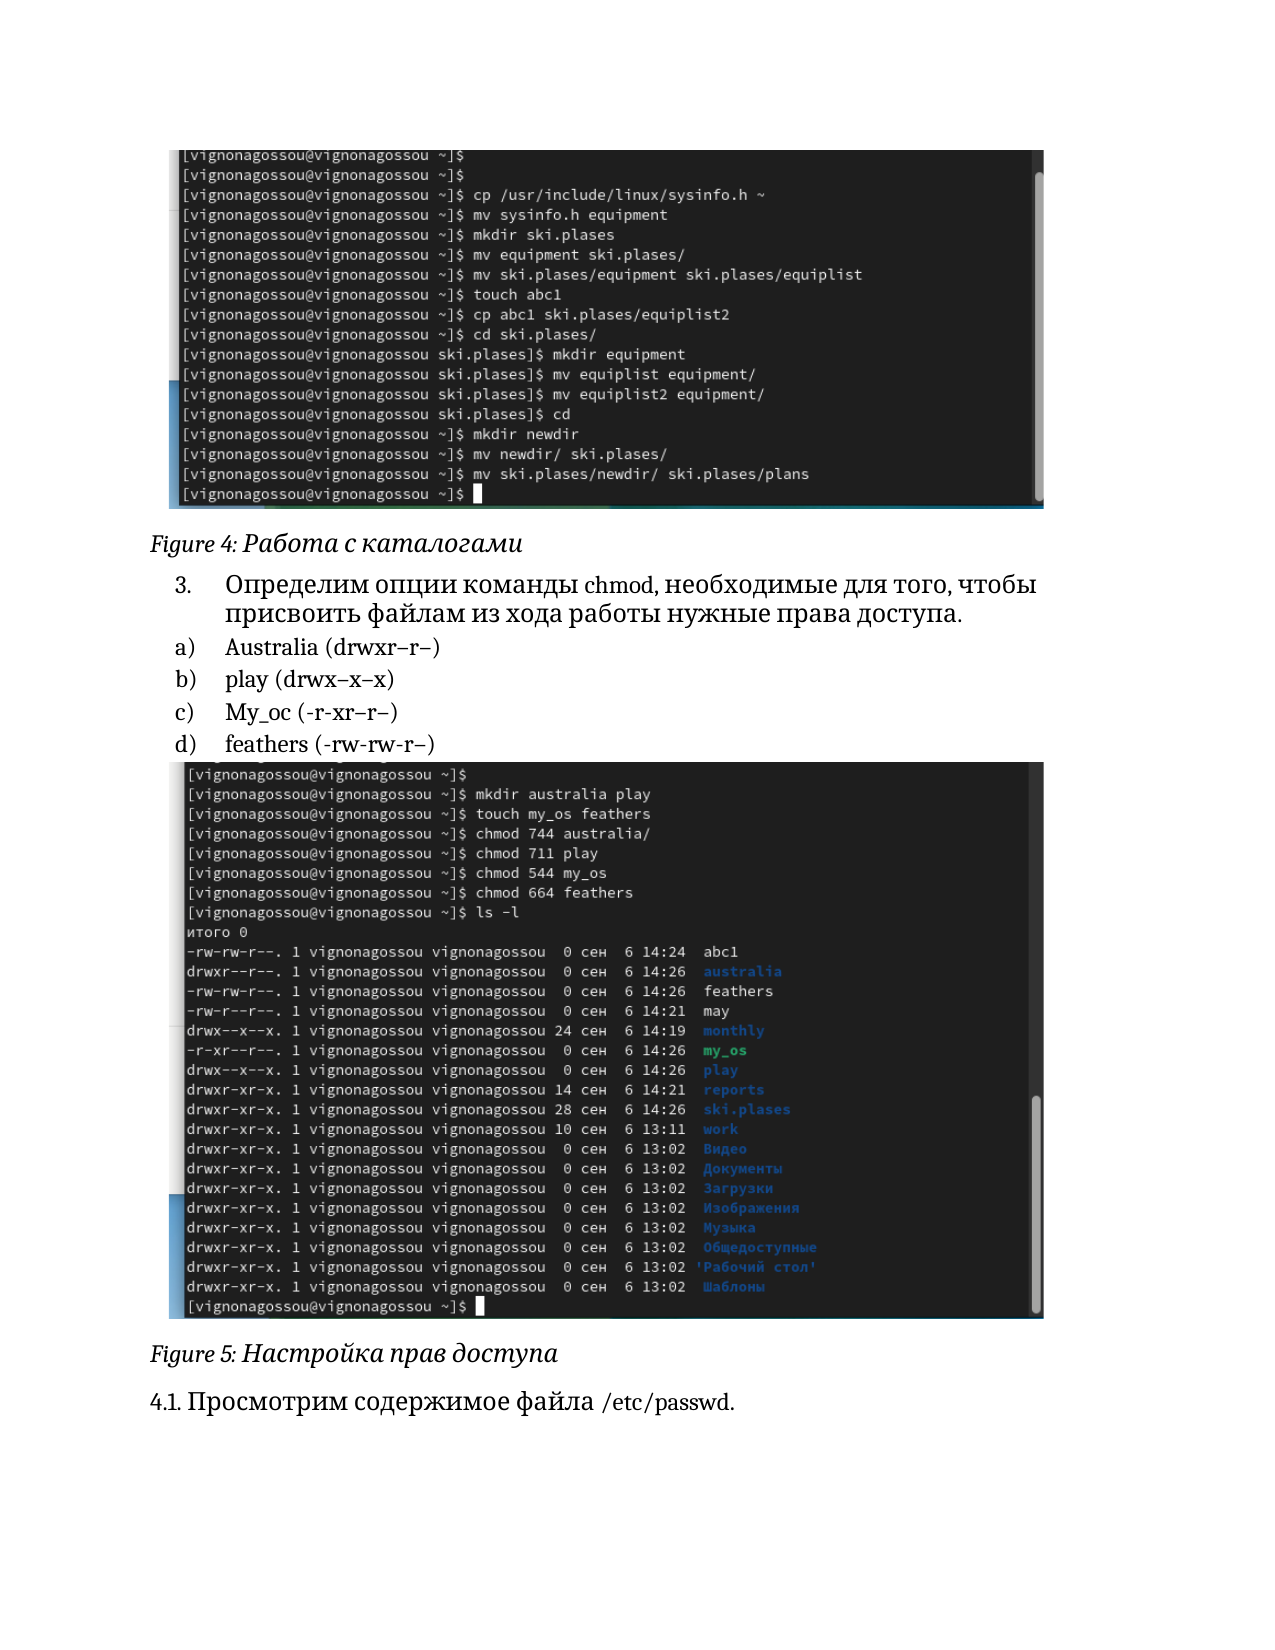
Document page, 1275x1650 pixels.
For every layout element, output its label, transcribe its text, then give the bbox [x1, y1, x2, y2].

list Australia (drwxr–r–) [175, 632, 1125, 661]
text Figure 4: Работа с каталогами [150, 530, 1125, 559]
text Figure 5: Настройка прав доступа [150, 1340, 1125, 1369]
list play (drwx–x–x) [175, 665, 1125, 694]
list My_oc (-r-xr–r–) [175, 697, 1125, 726]
picture [168, 762, 1044, 1319]
list Определим опции команды chmod, необходимые для того, чтобы присвоить файлам из хода работы нужные права доступа. [175, 571, 1125, 629]
list feathers (-rw-rw-r–) [175, 730, 1125, 759]
text 4.1. Просмотрим содержимое файла /etc/passwd. [150, 1387, 1125, 1416]
picture [168, 150, 1044, 509]
